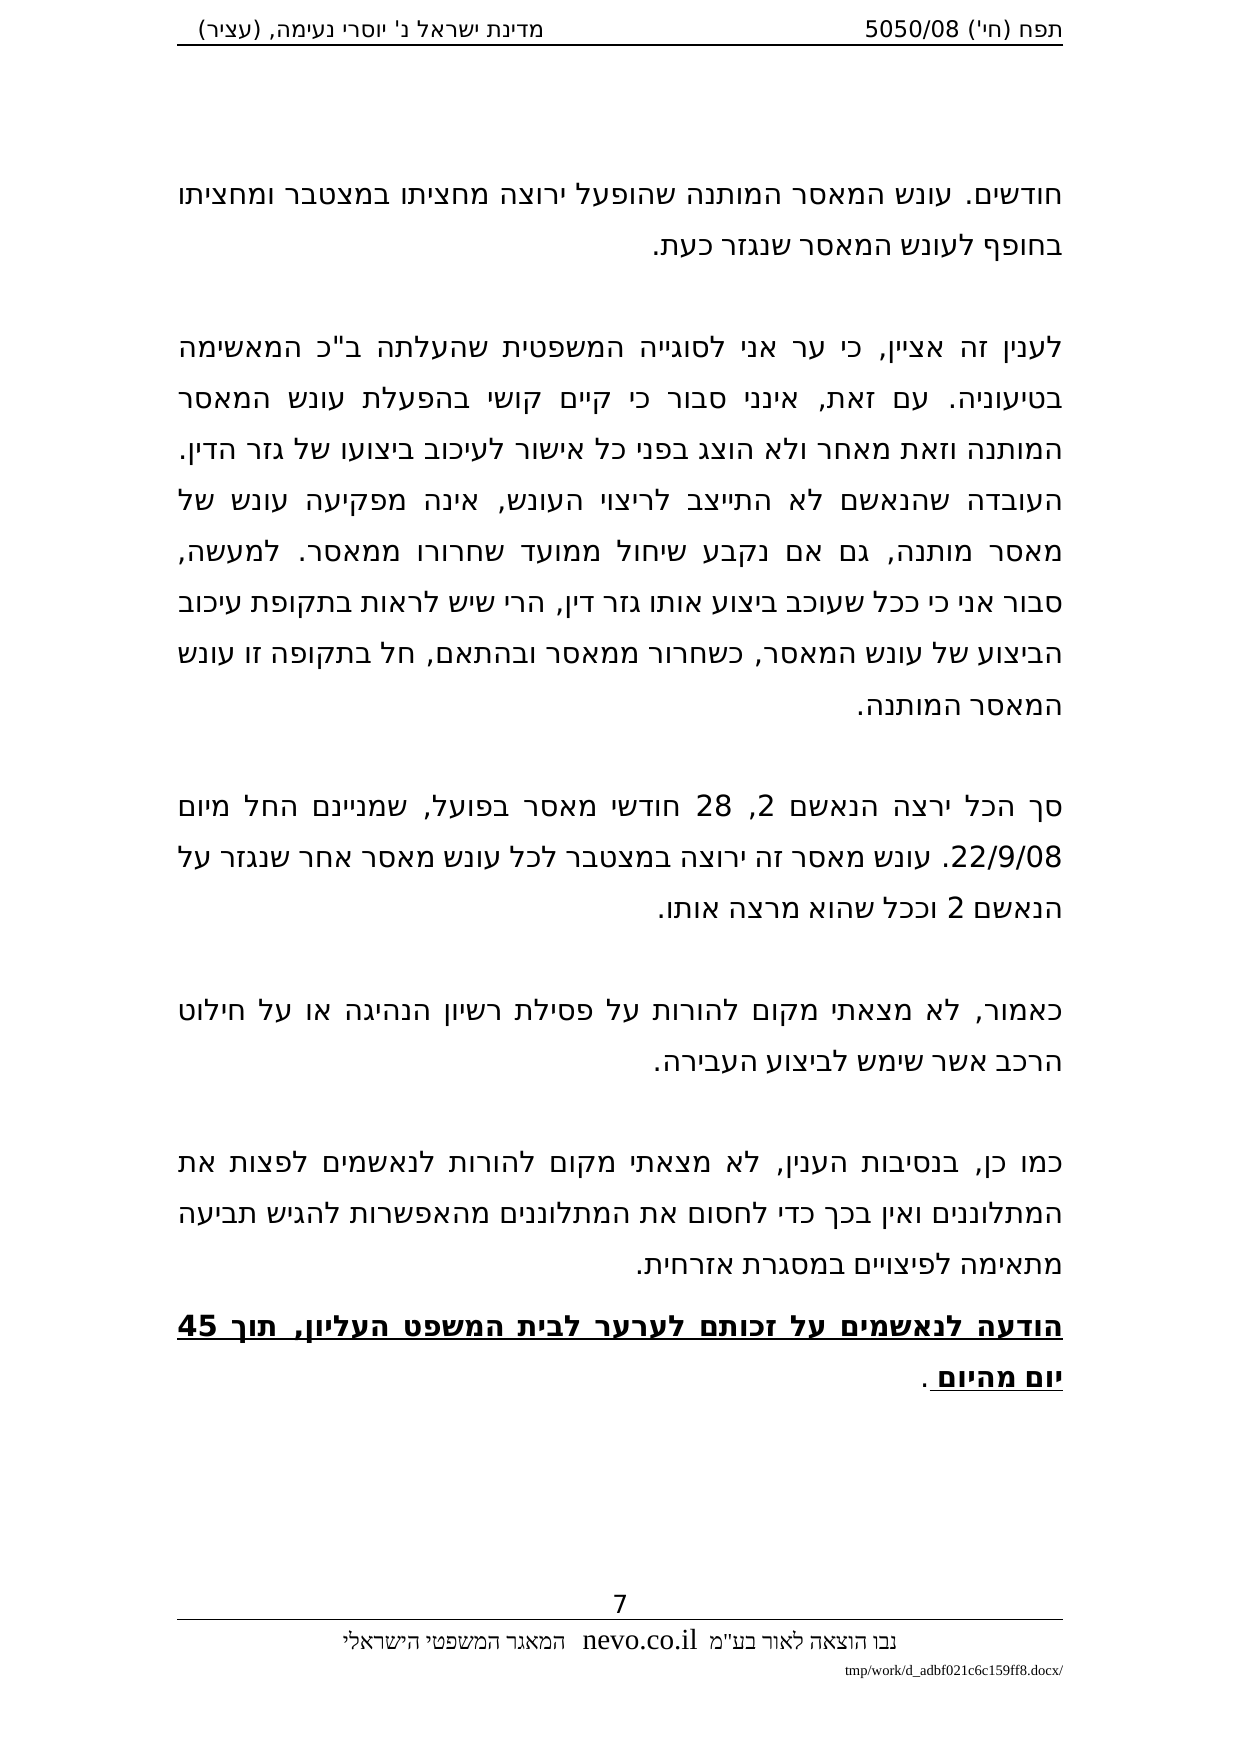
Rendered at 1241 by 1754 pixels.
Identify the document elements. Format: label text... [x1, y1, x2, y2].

text הודעה לנאשמים על זכותם לערער לבית המשפט העליון, תוך 45 יום מהיום . [177, 1340, 1063, 1394]
text סך הכל ירצה הנאשם 2, 28 חודשי מאסר בפועל, שמניינם החל מיום 22/9/08. עונש מאסר זה ירוצה במצטבר לכל עונש מאסר אחר שנגזר על הנאשם 2 וככל שהוא מרצה אותו. [177, 789, 1063, 926]
text הודעה לנאשמים על זכותם לערער לבית המשפט העליון, תוך 45 יום מהיום . [177, 1309, 1063, 1338]
text לענין זה אציין, כי ער אני לסוגייה המשפטית שהעלתה ב"כ המאשימה בטיעוניה. עם זאת, אינני סבור כי קיים קושי בהפעלת עונש המאסר המותנה וזאת מאחר ולא הוצג בפני כל אישור לעיכוב ביצועו של גזר הדין. העובדה שהנאשם לא התייצב לריצוי העונש, אינה מפקיעה עונש של מאסר מותנה, גם אם נקבע שיחול ממועד שחרורו ממאסר. למעשה, סבור אני כי ככל שעוכב ביצוע אותו גזר דין, הרי שיש לראות בתקופת עיכוב הביצוע של עונש המאסר, כשחרור ממאסר ובהתאם, חל בתקופה זו עונש המאסר המותנה. [177, 330, 1063, 722]
text כאמור, לא מצאתי מקום להורות על פסילת רשיון הנהיגה או על חילוט הרכב אשר שימש לביצוע העבירה. [177, 993, 1063, 1078]
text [177, 177, 1063, 262]
text כמו כן, בנסיבות הענין, לא מצאתי מקום להורות לנאשמים לפצות את המתלוננים ואין בכך כדי לחסום את המתלוננים מהאפשרות להגיש תביעה מתאימה לפיצויים במסגרת אזרחית. [177, 1145, 1063, 1282]
